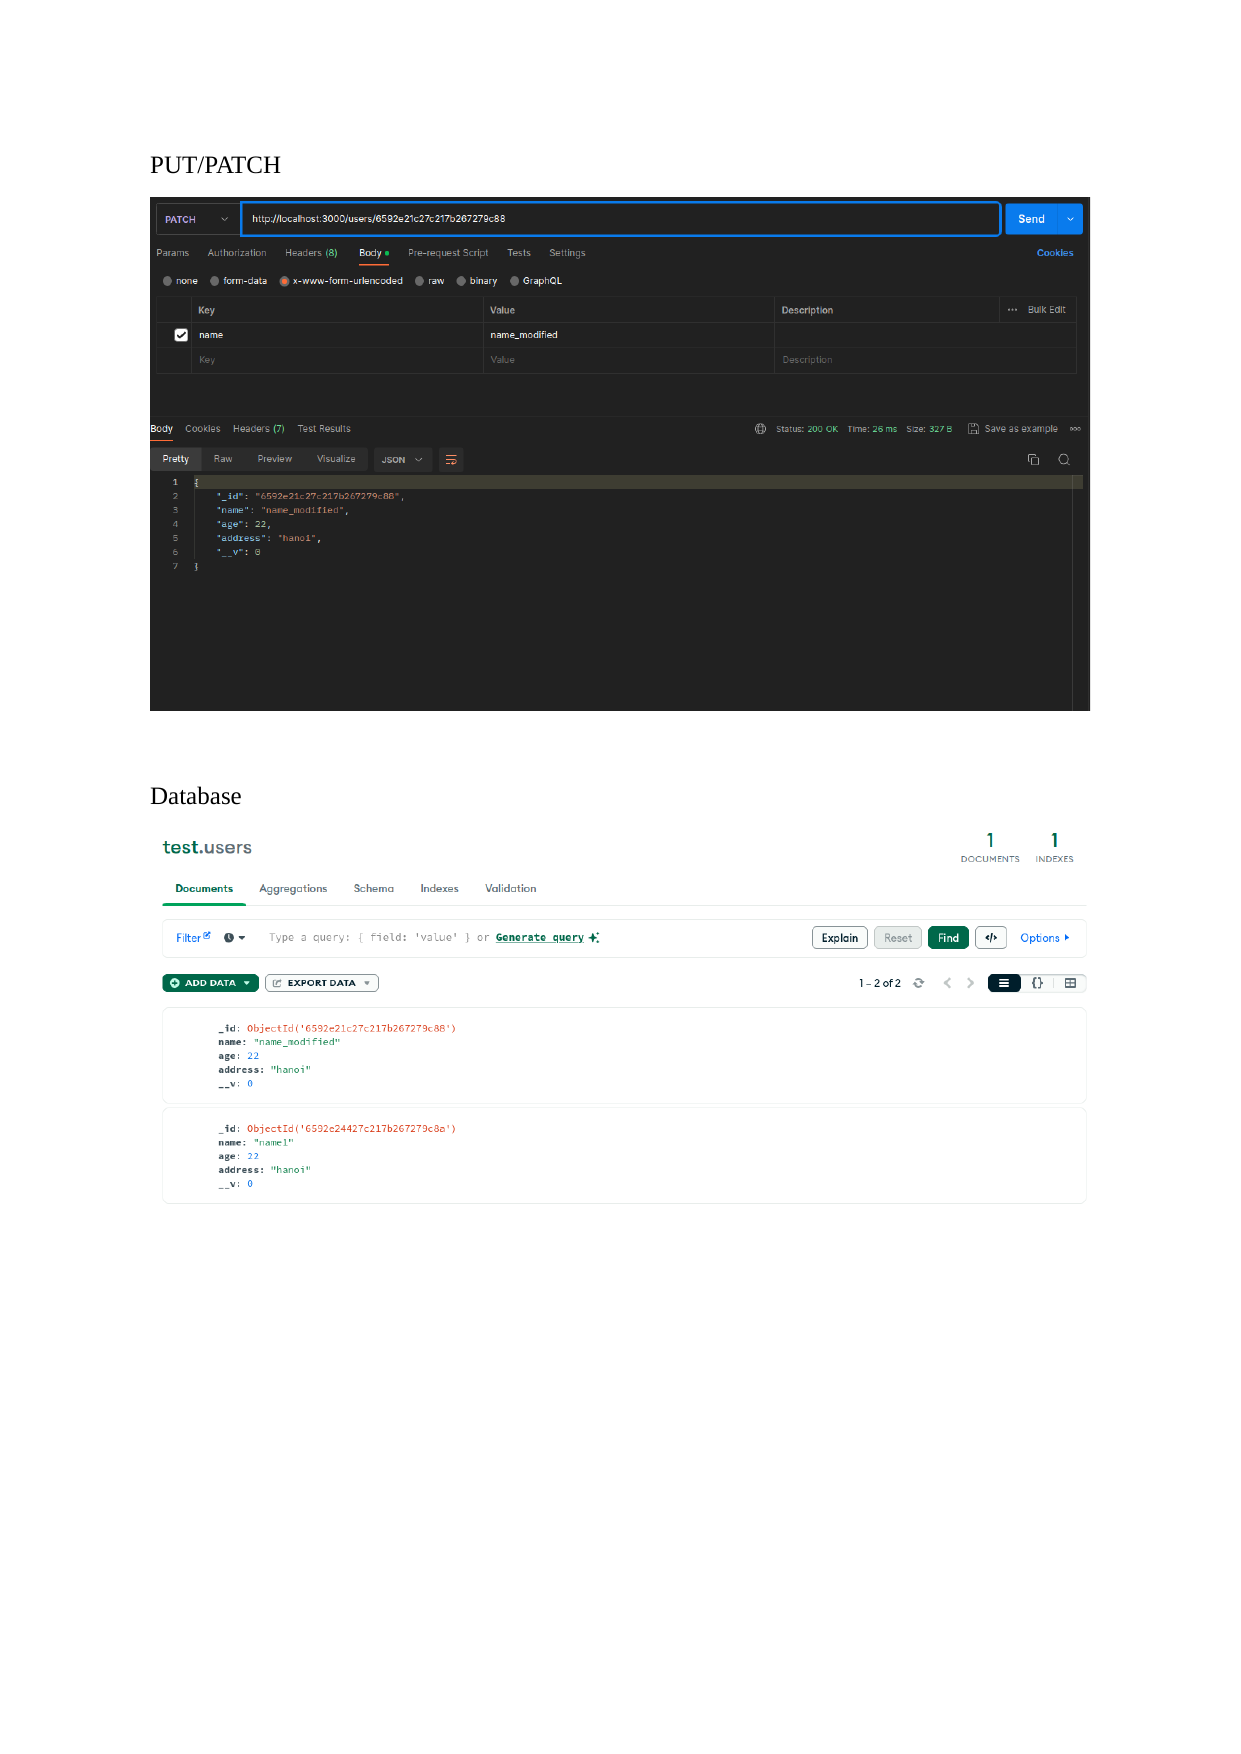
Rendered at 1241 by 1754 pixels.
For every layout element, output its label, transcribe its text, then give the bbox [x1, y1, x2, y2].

picture [150, 197, 1091, 711]
text PUT/PATCH [150, 150, 1090, 179]
text Database [150, 781, 1090, 810]
picture [150, 829, 1091, 1222]
